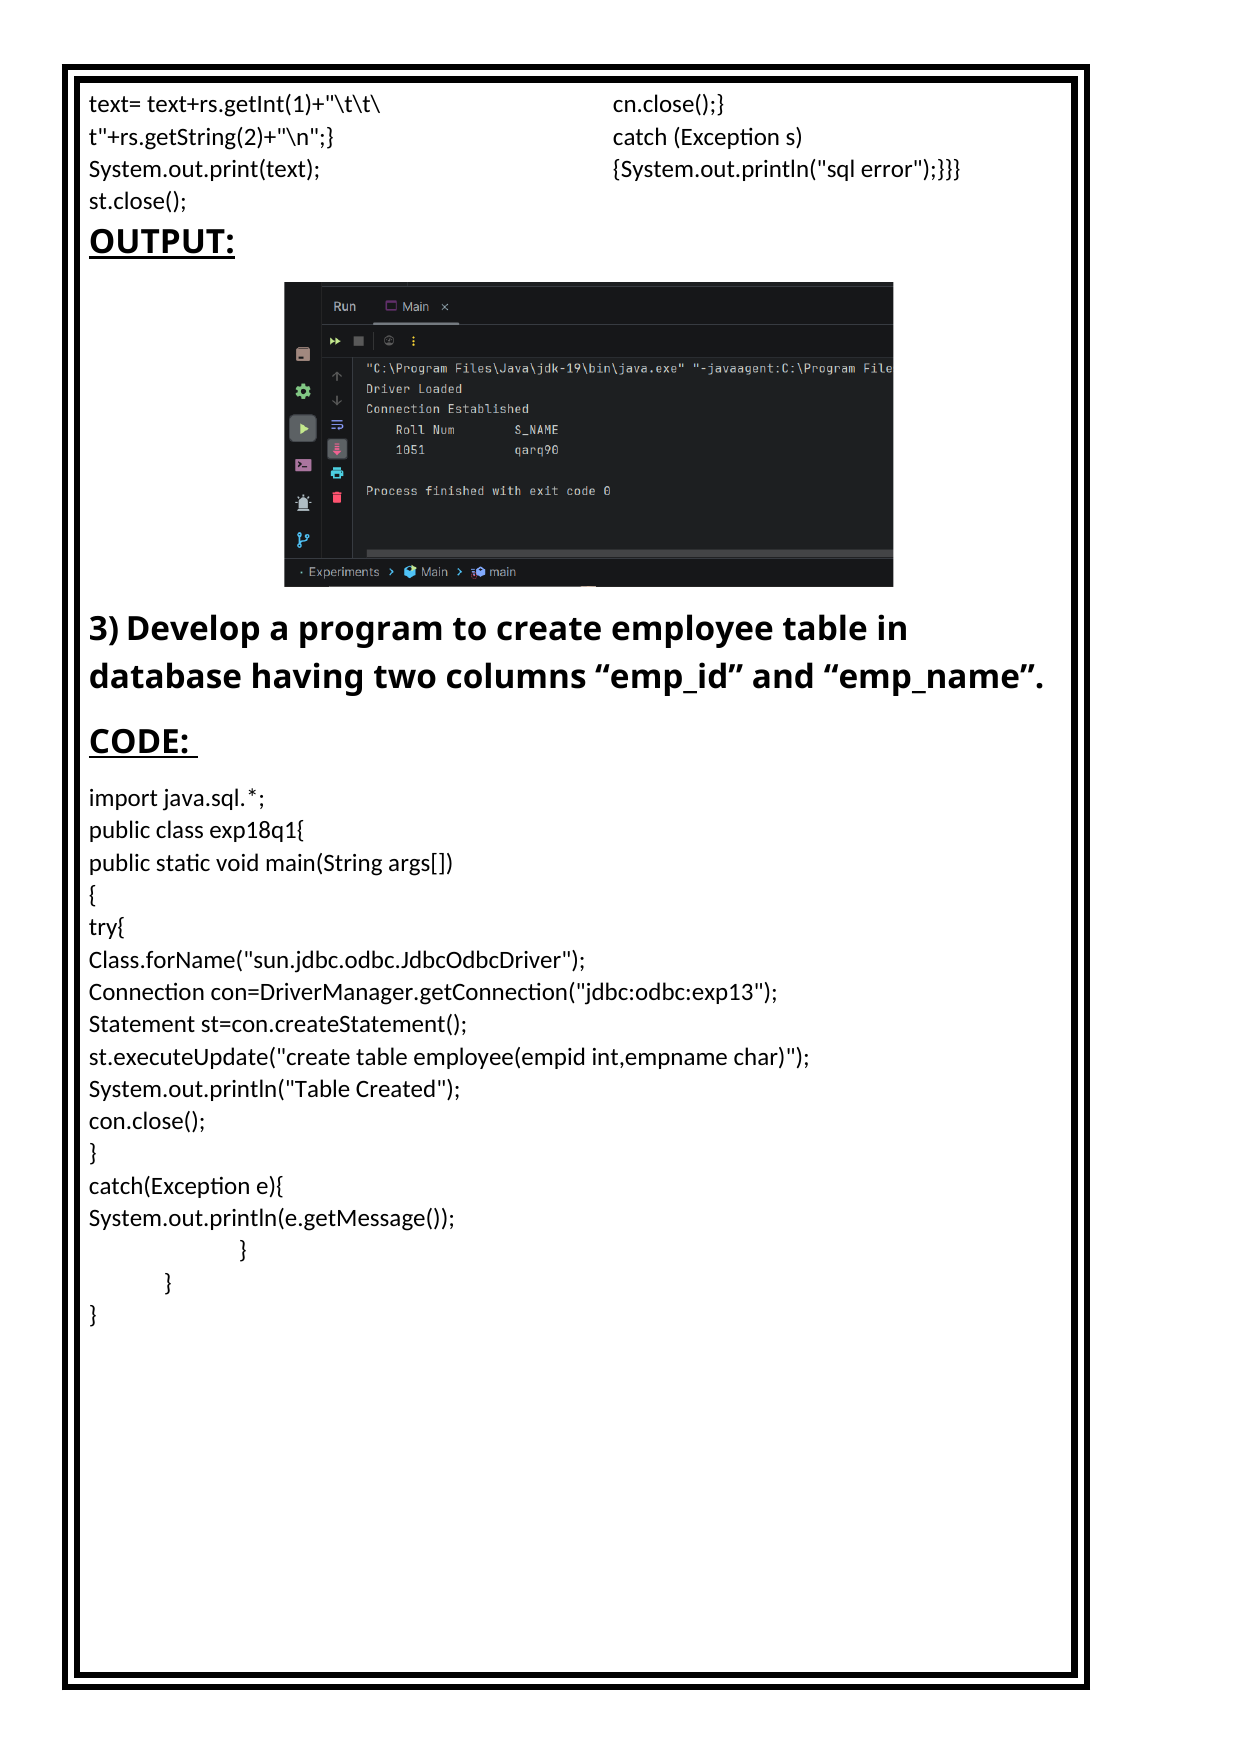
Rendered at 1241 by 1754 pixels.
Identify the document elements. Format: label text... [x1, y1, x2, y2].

text try{ [89, 912, 1063, 942]
text con.close(); [89, 1105, 1063, 1136]
text st.close(); [89, 186, 539, 216]
text {System.out.println("sql error");}}} [613, 153, 1063, 184]
text } [164, 1234, 1063, 1265]
text Class.forName("sun.jdbc.odbc.JdbcOdbcDriver"); [89, 944, 1063, 974]
text st.executeUpdate("create table employee(empid int,empname char)"); [89, 1041, 1063, 1071]
text public class exp18q1{ [89, 815, 1063, 845]
text OUTPUT: [89, 218, 1063, 263]
text System.out.println("Table Created"); [89, 1073, 1063, 1103]
text catch(Exception e){ [89, 1170, 1063, 1200]
text } [89, 1299, 1063, 1329]
text } [89, 1267, 1063, 1297]
text cn.close();} [613, 89, 1063, 119]
text catch (Exception s) [613, 121, 1063, 151]
picture [284, 282, 894, 587]
text 3) Develop a program to create employee table in database having two columns “emp_id” and “emp_name”. [89, 605, 1063, 698]
text { [89, 879, 1063, 910]
text System.out.print(text); [89, 153, 539, 184]
text System.out.println(e.getMessage()); [89, 1202, 1063, 1233]
text CODE: [89, 718, 1063, 763]
text Statement st=con.createStatement(); [89, 1008, 1063, 1039]
text text= text+rs.getInt(1)+"\t\t\t"+rs.getString(2)+"\n";} [89, 89, 539, 151]
text Connection con=DriverManager.getConnection("jdbc:odbc:exp13"); [89, 976, 1063, 1007]
text } [89, 1138, 1063, 1168]
text public static void main(String args[]) [89, 847, 1063, 877]
text import java.sql.*; [89, 782, 1063, 813]
